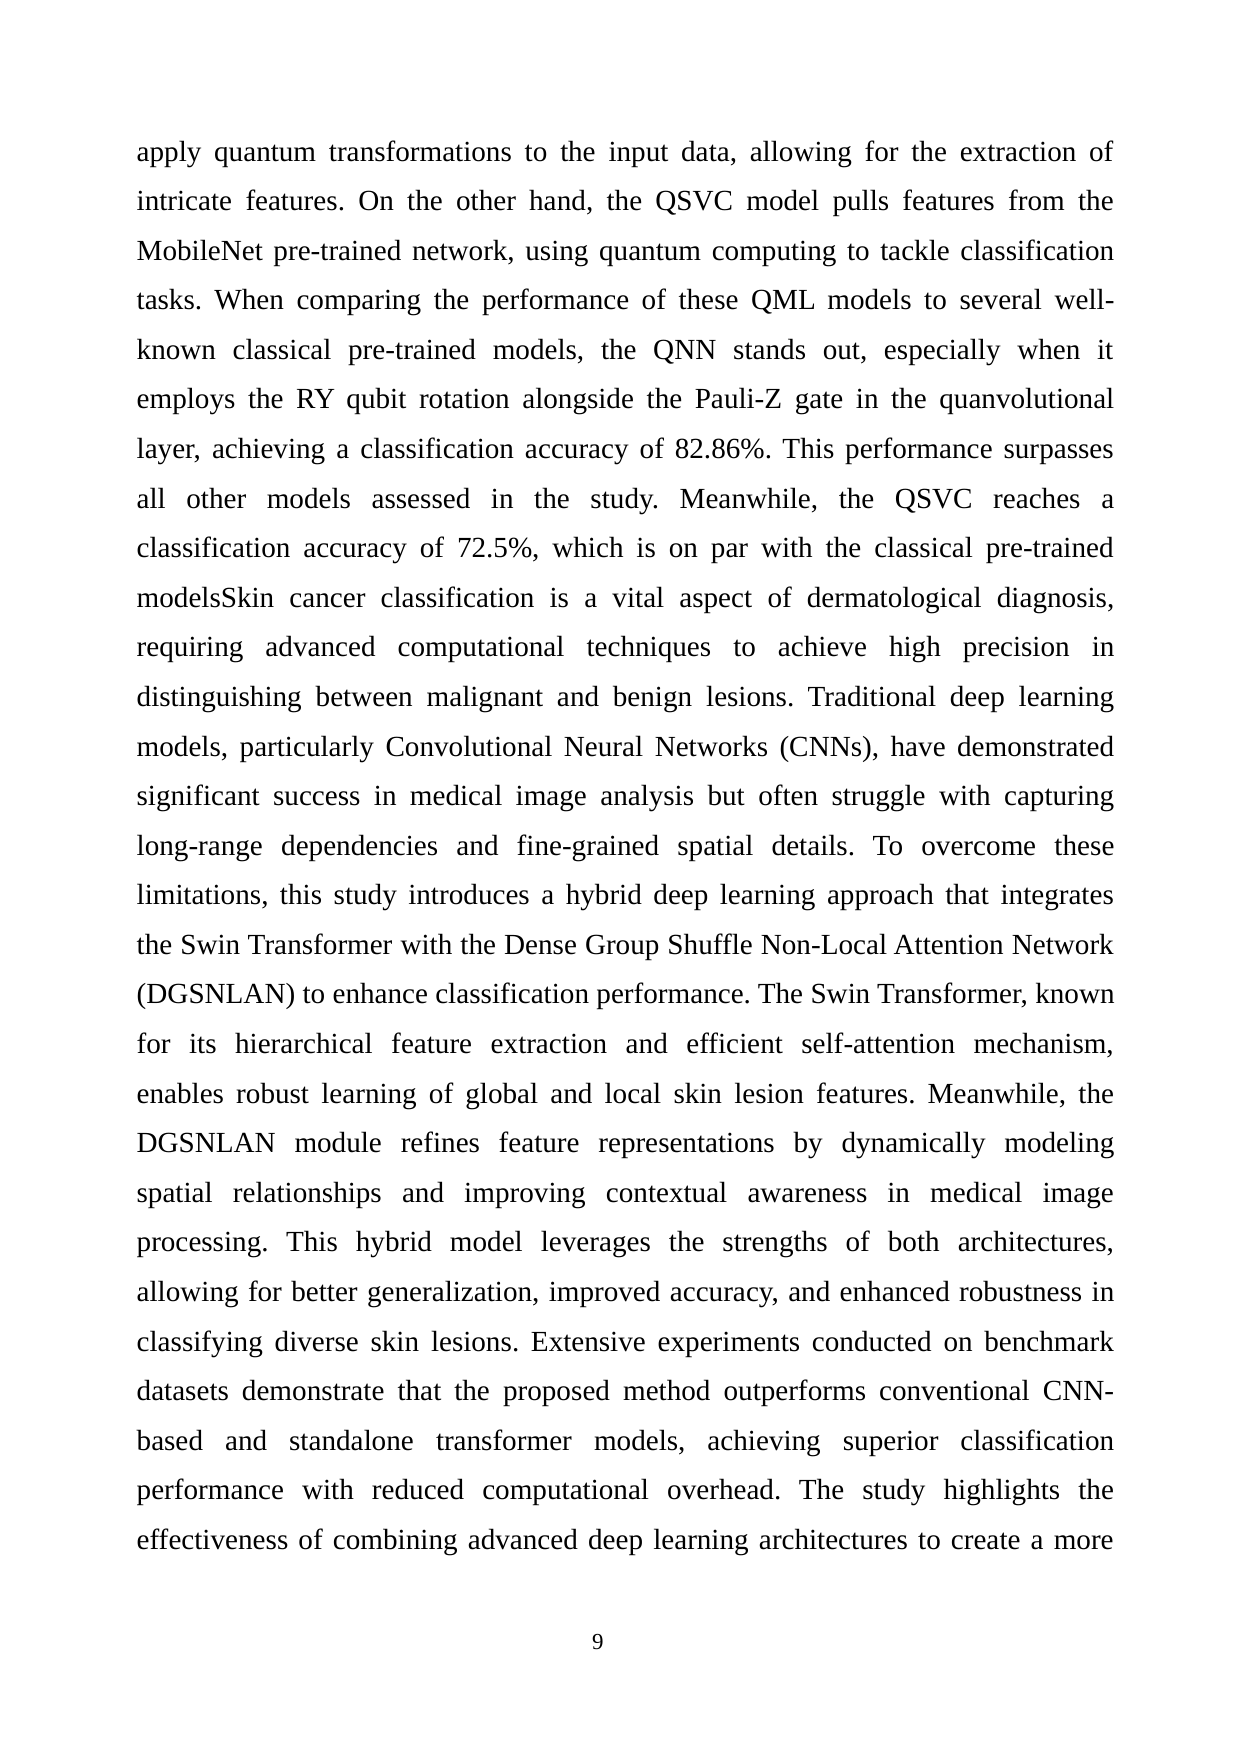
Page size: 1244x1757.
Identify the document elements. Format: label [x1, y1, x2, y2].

text [135, 134, 1115, 1556]
